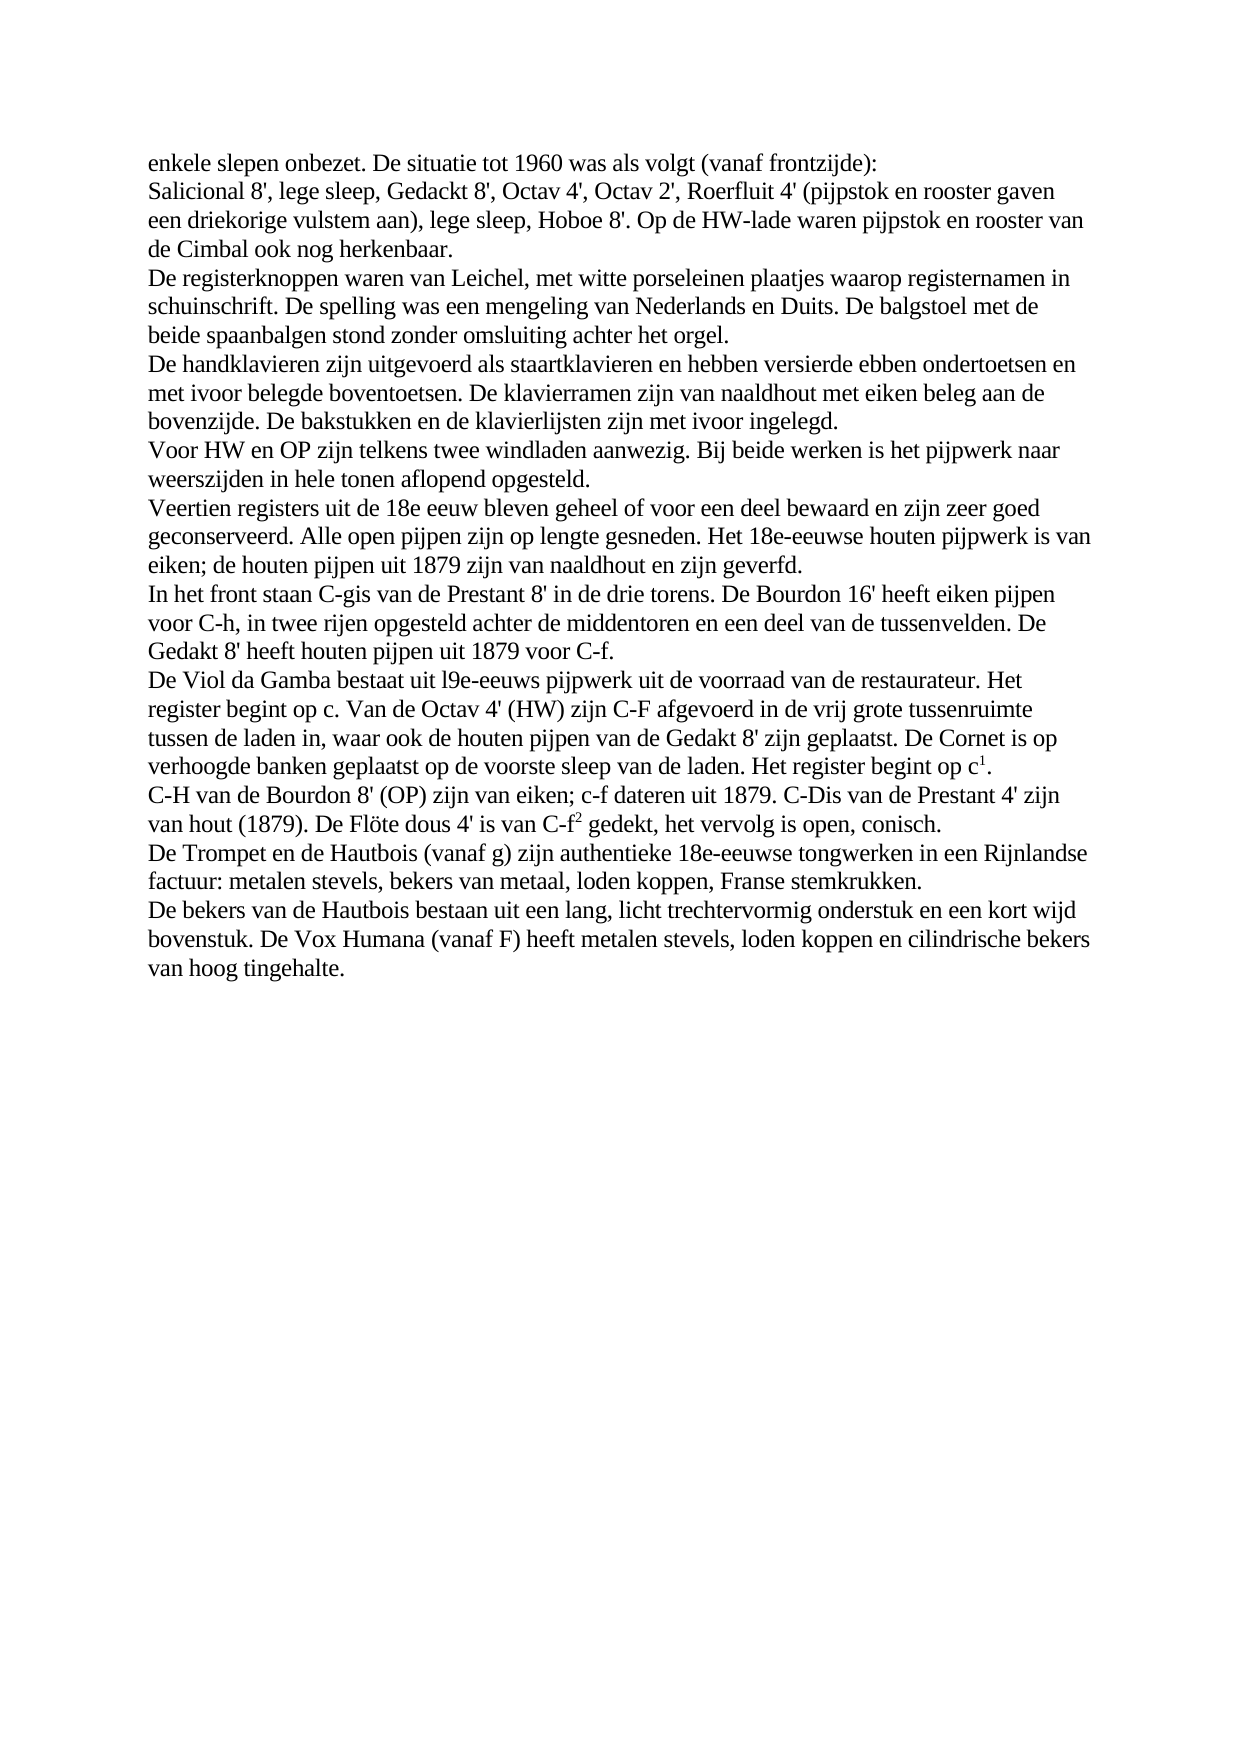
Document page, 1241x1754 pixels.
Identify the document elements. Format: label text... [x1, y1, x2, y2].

text Voor HW en OP zijn telkens twee windladen aanwezig. Bij beide werken is het pijpwerk naar weerszijden in hele tonen aflopend opgesteld. [148, 435, 1093, 493]
text Salicional 8', lege sleep, Gedackt 8', Octav 4', Octav 2', Roerfluit 4' (pijpstok en rooster gaven een driekorige vulstem aan), lege sleep, Hoboe 8'. Op de HW-lade waren pijpstok en rooster van de Cimbal ook nog herkenbaar. [148, 176, 1093, 263]
text De bekers van de Hautbois bestaan uit een lang, licht trechtervormig onderstuk en een kort wijd bovenstuk. De Vox Humana (vanaf F) heeft metalen stevels, loden koppen en cilindrische bekers van hoog tingehalte. [148, 895, 1093, 981]
text De Trompet en de Hautbois (vanaf g) zijn authentieke 18e-eeuwse tongwerken in een Rijnlandse factuur: metalen stevels, bekers van metaal, loden koppen, Franse stemkrukken. [148, 838, 1093, 895]
text C-H van de Bourdon 8' (OP) zijn van eiken; c-f dateren uit 1879. C-Dis van de Prestant 4' zijn van hout (1879). De Flöte dous 4' is van C-f2 gedekt, het vervolg is open, conisch. [148, 780, 1093, 838]
text De registerknoppen waren van Leichel, met witte porseleinen plaatjes waarop registernamen in schuinschrift. De spelling was een mengeling van Nederlands en Duits. De balgstoel met de beide spaanbalgen stond zonder omsluiting achter het orgel. [148, 263, 1093, 349]
text In het front staan C-gis van de Prestant 8' in de drie torens. De Bourdon 16' heeft eiken pijpen voor C-h, in twee rijen opgesteld achter de middentoren en een deel van de tussenvelden. De Gedakt 8' heeft houten pijpen uit 1879 voor C-f. [148, 579, 1093, 665]
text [148, 148, 1093, 176]
text De Viol da Gamba bestaat uit l9e-eeuws pijpwerk uit de voorraad van de restaurateur. Het register begint op c. Van de Octav 4' (HW) zijn C-F afgevoerd in de vrij grote tussenruimte tussen de laden in, waar ook de houten pijpen van de Gedakt 8' zijn geplaatst. De Cornet is op verhoogde banken geplaatst op de voorste sleep van de laden. Het register begint op c1. [148, 665, 1093, 780]
text De handklavieren zijn uitgevoerd als staartklavieren en hebben versierde ebben ondertoetsen en met ivoor belegde boventoetsen. De klavierramen zijn van naaldhout met eiken beleg aan de bovenzijde. De bakstukken en de klavierlijsten zijn met ivoor ingelegd. [148, 349, 1093, 435]
text Veertien registers uit de 18e eeuw bleven geheel of voor een deel bewaard en zijn zeer goed geconserveerd. Alle open pijpen zijn op lengte gesneden. Het 18e-eeuwse houten pijpwerk is van eiken; de houten pijpen uit 1879 zijn van naaldhout en zijn geverfd. [148, 493, 1093, 579]
